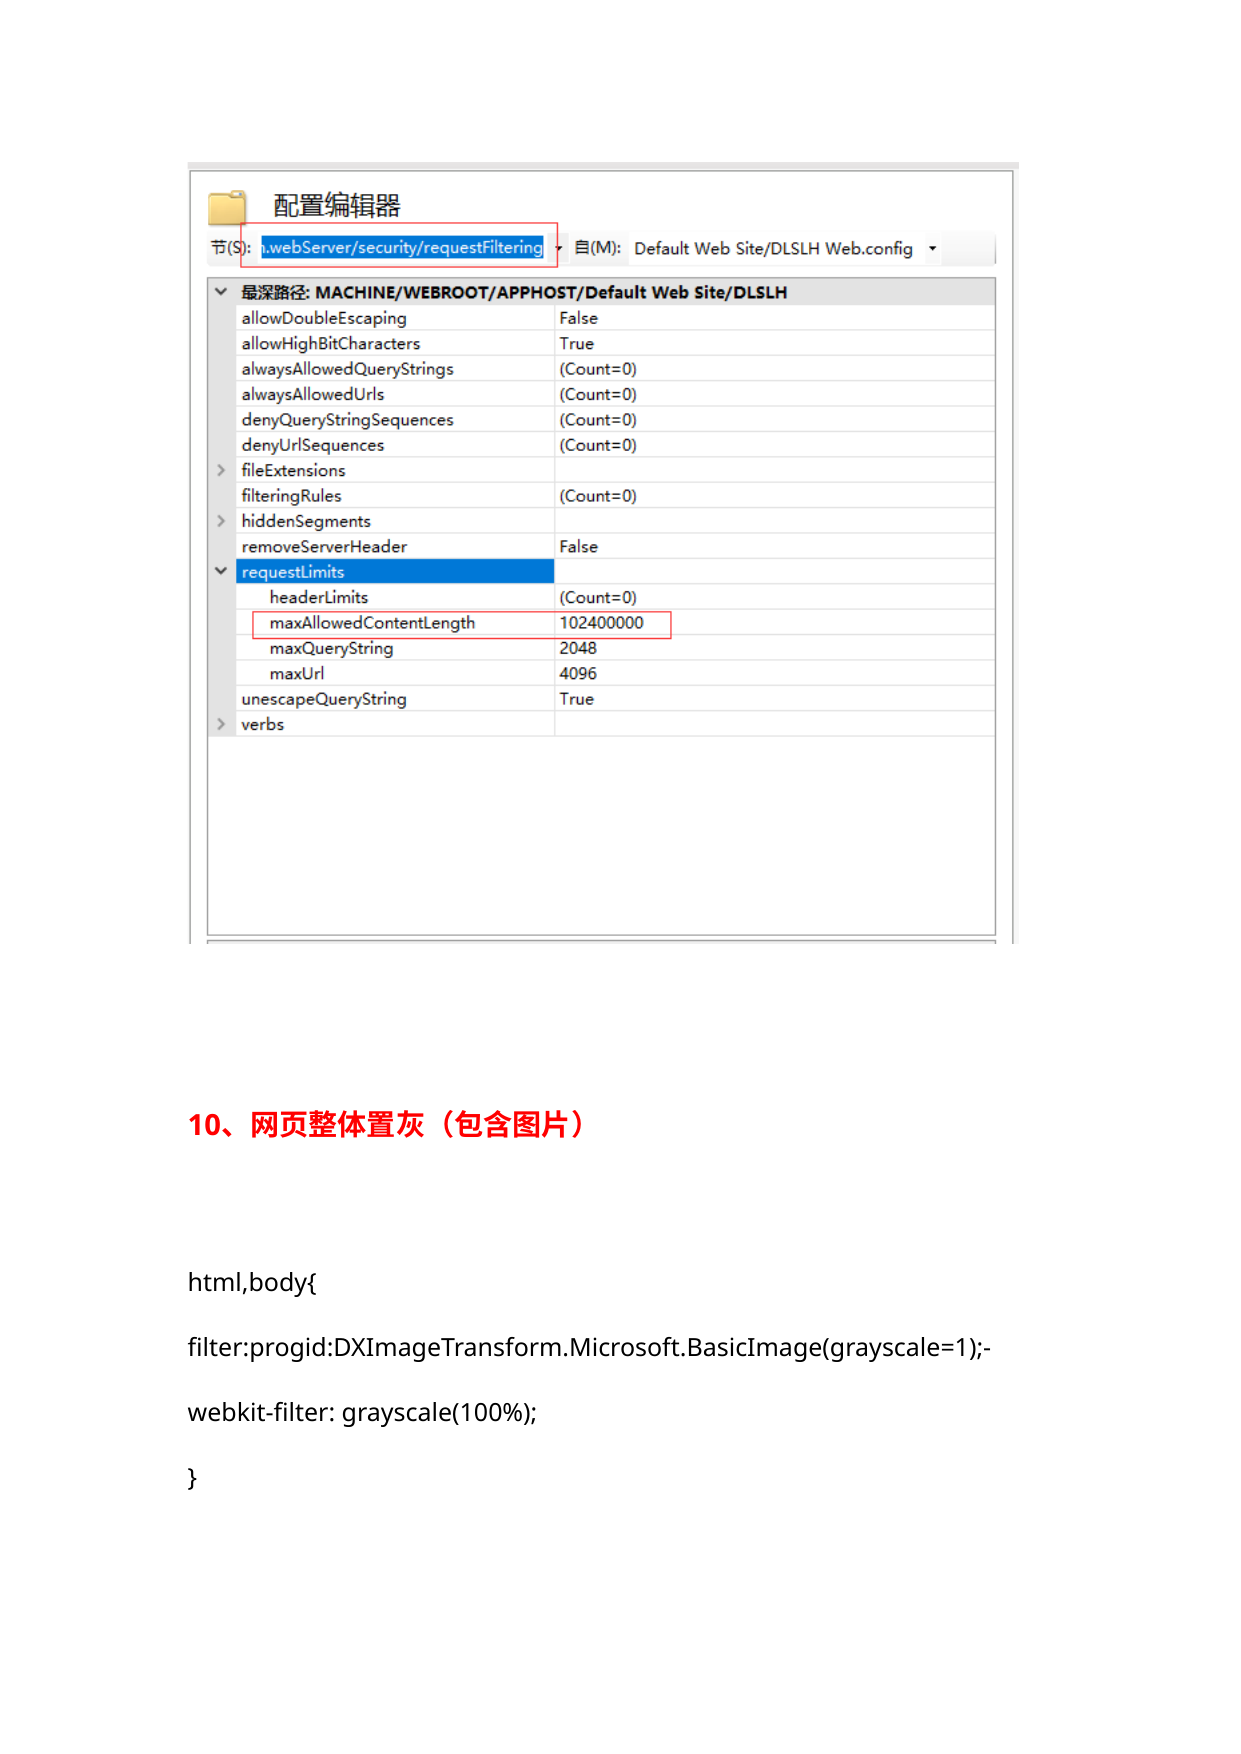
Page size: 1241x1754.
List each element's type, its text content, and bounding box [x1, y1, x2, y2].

text filter:progid:DXImageTransform.Microsoft.BasicImage(grayscale=1);-webkit-filter: grayscale(100%); [187, 1314, 1053, 1444]
subtitle 10、网页整体置灰（包含图片） [187, 1091, 1053, 1156]
text } [187, 1444, 1053, 1509]
text html,body{ [187, 1249, 1053, 1314]
picture [187, 162, 1019, 944]
